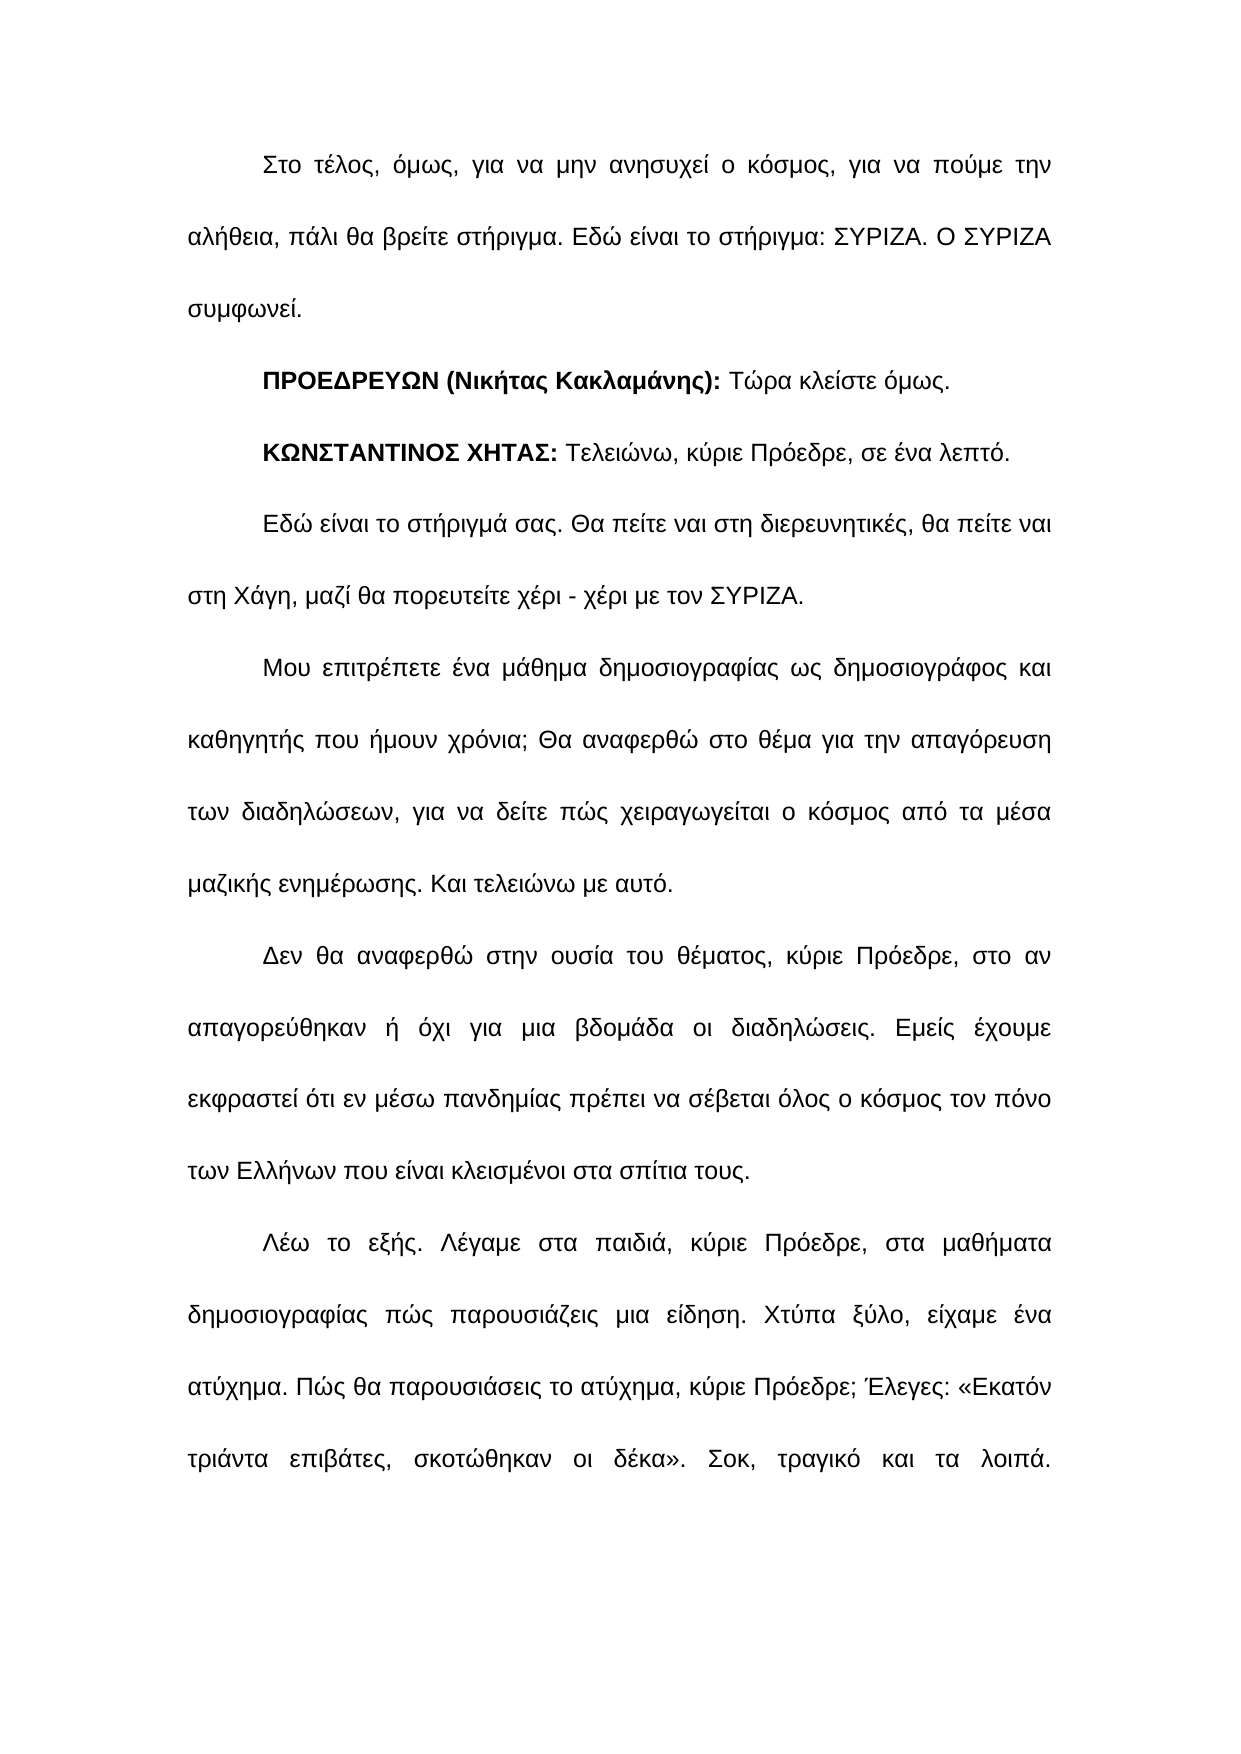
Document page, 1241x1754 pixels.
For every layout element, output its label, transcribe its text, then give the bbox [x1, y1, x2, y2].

text ΠΡΟΕΔΡΕΥΩΝ (Νικήτας Κακλαμάνης): Τώρα κλείστε όμως. [187, 366, 1053, 394]
text Στο τέλος, όμως, για να μην ανησυχεί ο κόσμος, για να πούμε την αλήθεια, πάλι θα βρείτε στήριγμα. Εδώ είναι το στήριγμα: ΣΥΡΙΖΑ. Ο ΣΥΡΙΖΑ συμφωνεί. [187, 150, 1053, 322]
text Δεν θα αναφερθώ στην ουσία του θέματος, κύριε Πρόεδρε, στο αν απαγορεύθηκαν ή όχι για μια βδομάδα οι διαδηλώσεις. Εμείς έχουμε εκφραστεί ότι εν μέσω πανδημίας πρέπει να σέβεται όλος ο κόσμος τον πόνο των Ελλήνων που είναι κλεισμένοι στα σπίτια τους. [187, 941, 1053, 1185]
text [187, 1228, 1053, 1472]
text Μου επιτρέπετε ένα μάθημα δημοσιογραφίας ως δημοσιογράφος και καθηγητής που ήμουν χρόνια; Θα αναφερθώ στο θέμα για την απαγόρευση των διαδηλώσεων, για να δείτε πώς χειραγωγείται ο κόσμος από τα μέσα μαζικής ενημέρωσης. Και τελειώνω με αυτό. [187, 653, 1053, 897]
text ΚΩΝΣΤΑΝΤΙΝΟΣ ΧΗΤΑΣ: Τελειώνω, κύριε Πρόεδρε, σε ένα λεπτό. [187, 437, 1053, 466]
text Εδώ είναι το στήριγμά σας. Θα πείτε ναι στη διερευνητικές, θα πείτε ναι στη Χάγη, μαζί θα πορευτείτε χέρι - χέρι με τον ΣΥΡΙΖΑ. [187, 509, 1053, 610]
